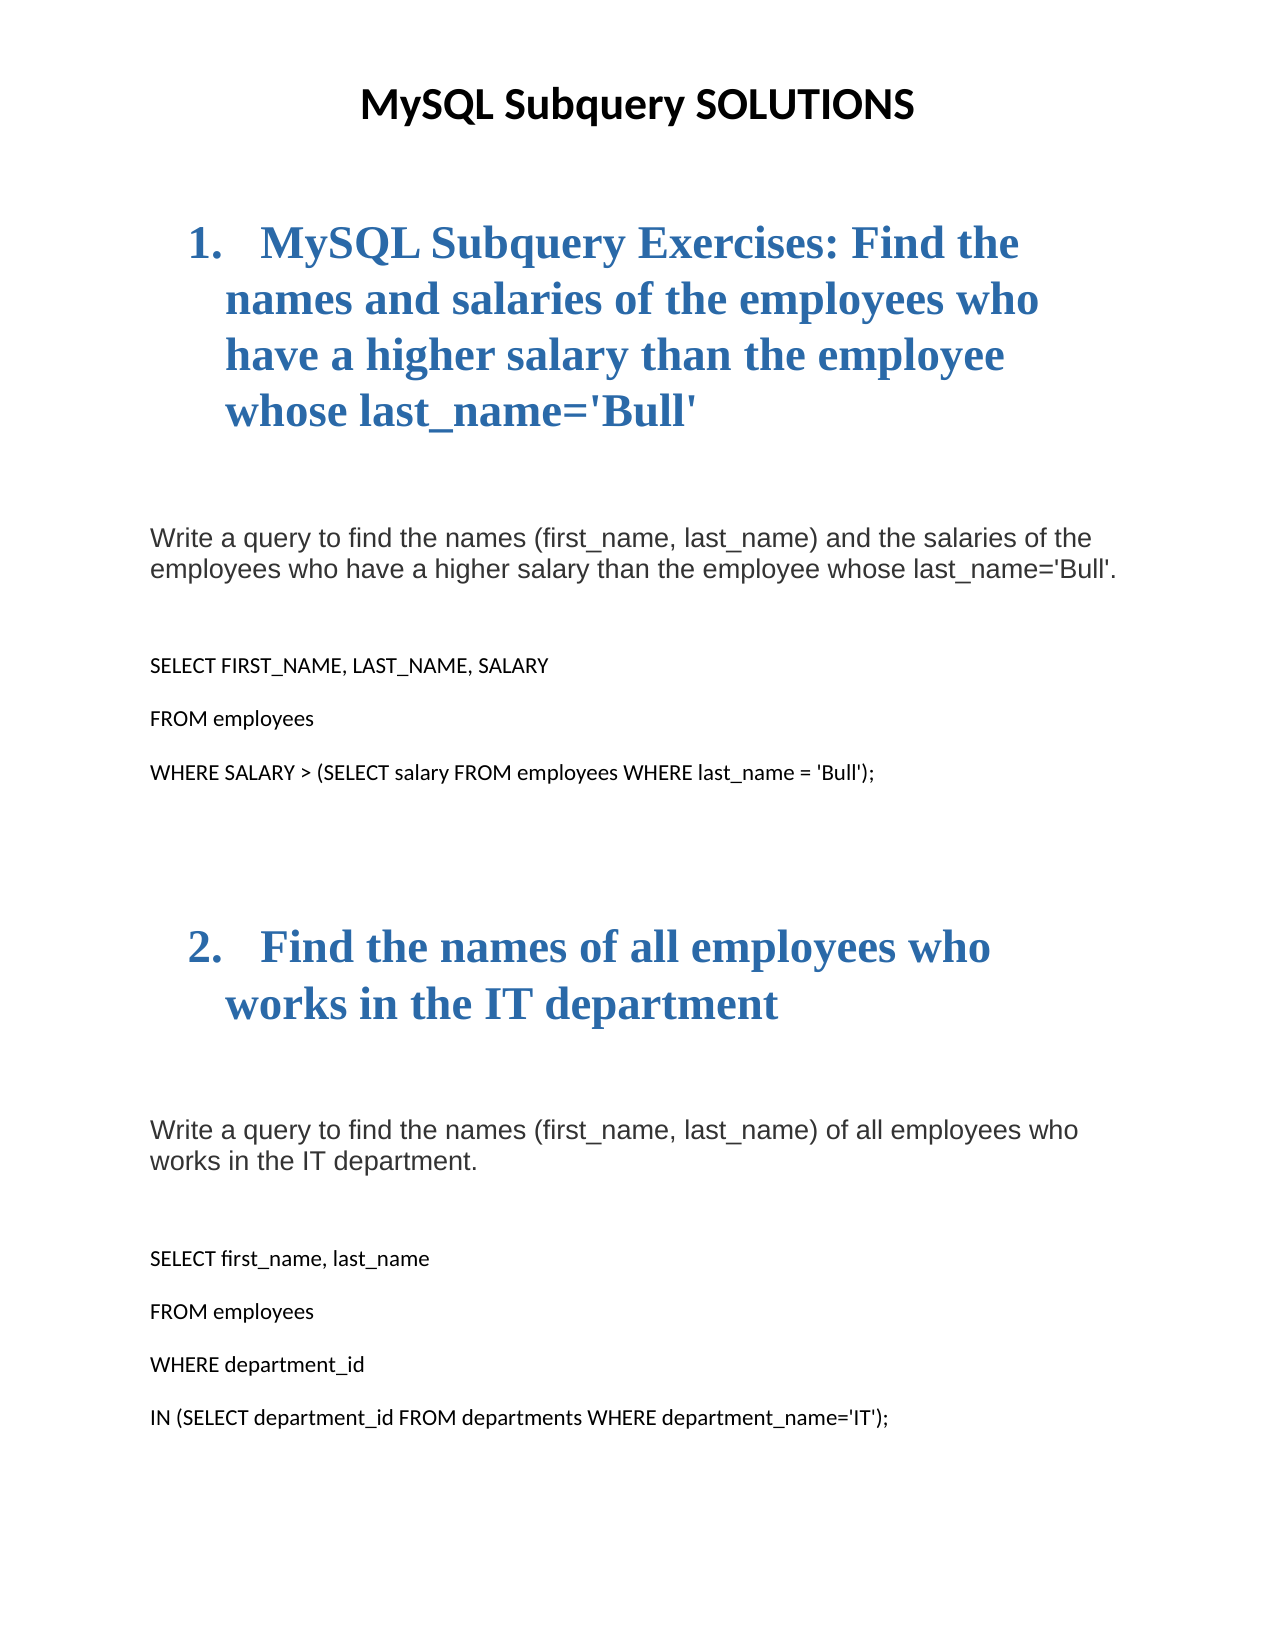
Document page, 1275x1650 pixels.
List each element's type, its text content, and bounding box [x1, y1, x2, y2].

text FROM employees [150, 704, 1125, 733]
text FROM employees [150, 1297, 1125, 1325]
text IN (SELECT department_id FROM departments WHERE department_name='IT'); [150, 1403, 1125, 1431]
list MySQL Subquery Exercises: Find the names and salaries of the employees who have a higher salary than the employee whose last_name='Bull' [187, 212, 1125, 437]
text WHERE department_id [150, 1350, 1125, 1378]
text SELECT first_name, last_name [150, 1244, 1125, 1272]
text SELECT FIRST_NAME, LAST_NAME, SALARY [150, 652, 1125, 679]
text Write a query to find the names (first_name, last_name) of all employees who works in the IT department. [150, 1114, 1125, 1177]
text Write a query to find the names (first_name, last_name) and the salaries of the employees who have a higher salary than the employee whose last_name='Bull'. [150, 522, 1125, 584]
text WHERE SALARY > (SELECT salary FROM employees WHERE last_name = 'Bull'); [150, 758, 1125, 786]
list Find the names of all employees who works in the IT department [187, 917, 1125, 1029]
